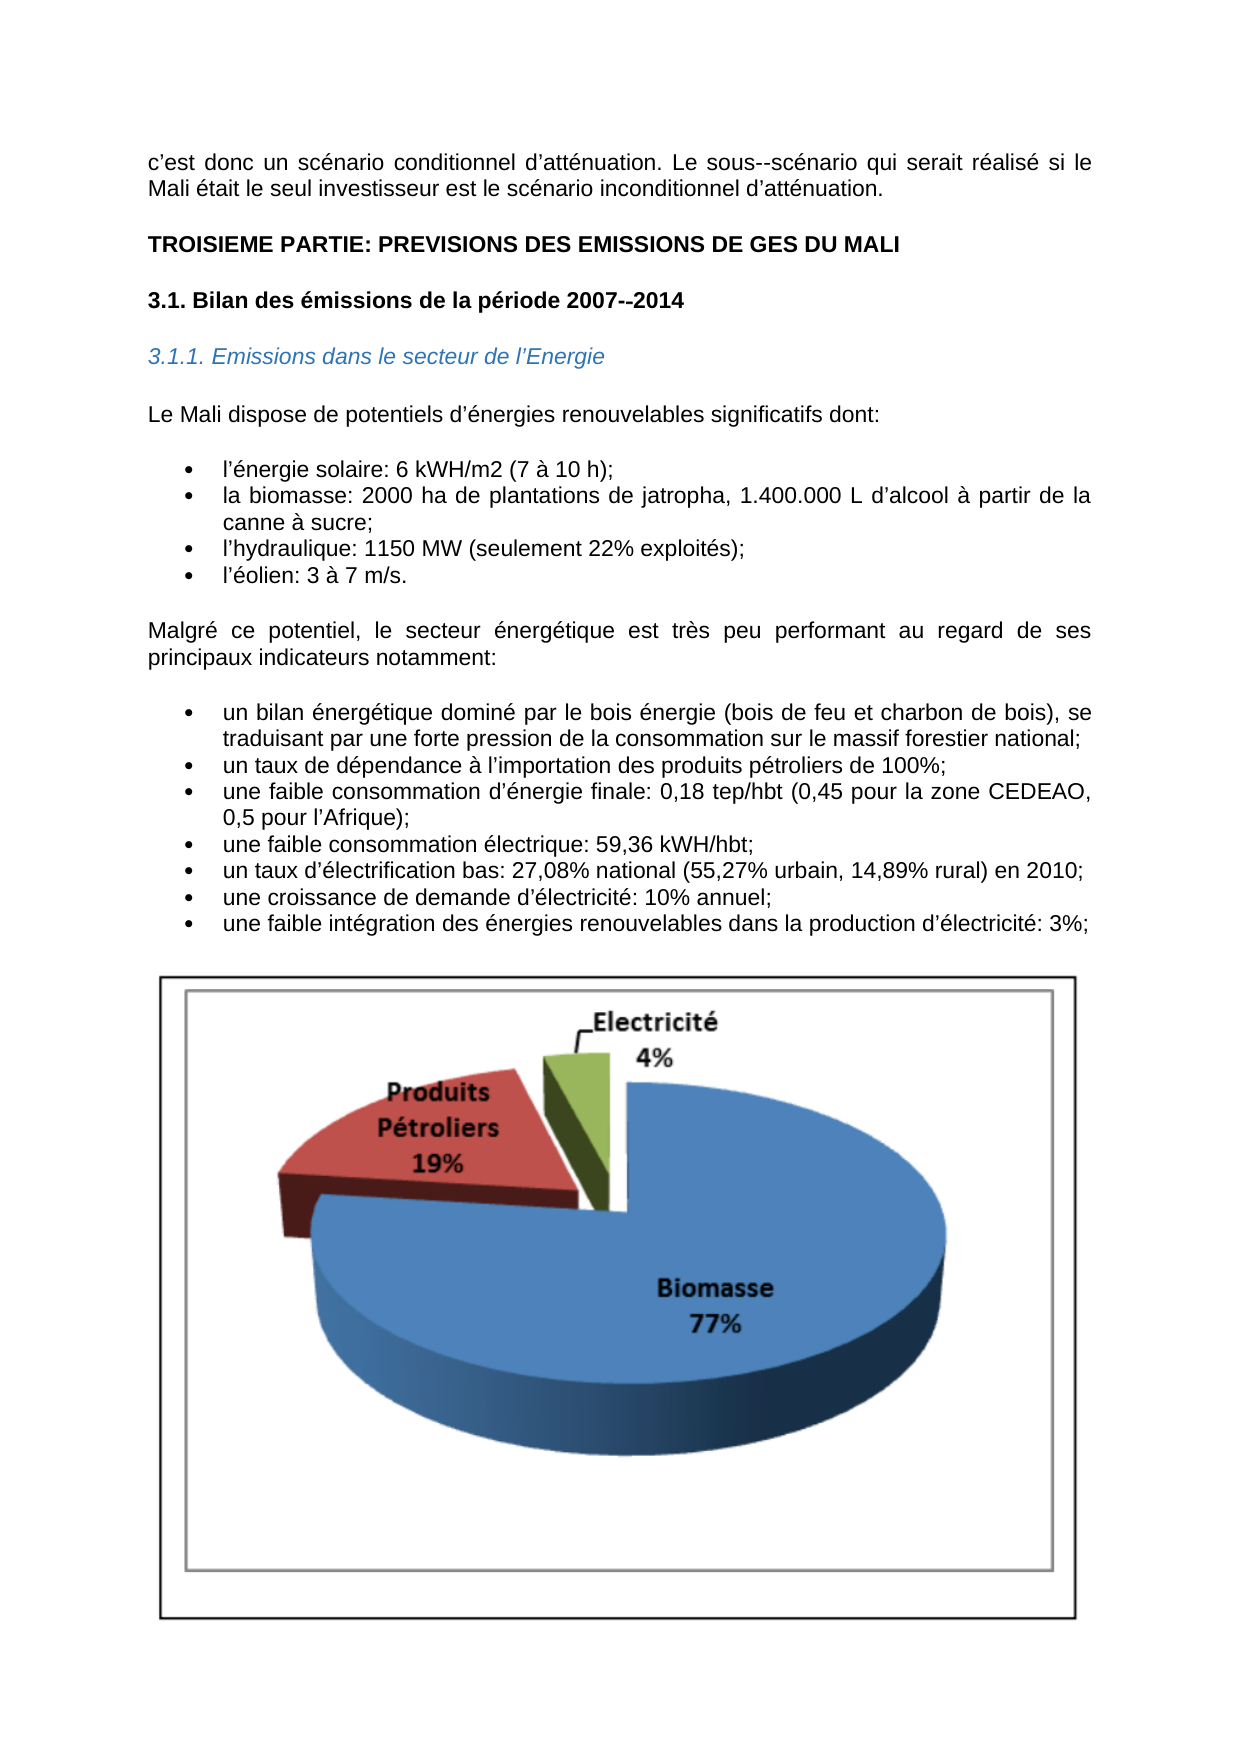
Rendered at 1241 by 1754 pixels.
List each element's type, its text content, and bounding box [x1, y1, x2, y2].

subtitle 3.1. Bilan des émissions de la période 2007-‐2014 [148, 286, 1093, 314]
list l’hydraulique: 1150 MW (seulement 22% exploités); [185, 535, 1093, 562]
list un taux d’électrification bas: 27,08% national (55,27% urbain, 14,89% rural) en 2010; [185, 857, 1093, 883]
list une faible consommation d’énergie finale: 0,18 tep/hbt (0,45 pour la zone CEDEAO, 0,5 pour l’Afrique); [185, 778, 1093, 831]
subtitle 3.1.1. Emissions dans le secteur de l’Energie [148, 343, 1093, 369]
text Le Mali dispose de potentiels d’énergies renouvelables significatifs dont: [148, 401, 1093, 427]
list l’éolien: 3 à 7 m/s. [185, 562, 1093, 588]
list la biomasse: 2000 ha de plantations de jatropha, 1.400.000 L d’alcool à partir de la canne à sucre; [185, 482, 1093, 535]
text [148, 148, 1093, 202]
list une croissance de demande d’électricité: 10% annuel; [185, 883, 1093, 910]
picture [147, 965, 1093, 1634]
list une faible consommation électrique: 59,36 kWH/hbt; [185, 831, 1093, 857]
subtitle TROISIEME PARTIE: PREVISIONS DES EMISSIONS DE GES DU MALI [148, 231, 1093, 257]
list un taux de dépendance à l’importation des produits pétroliers de 100%; [185, 752, 1093, 778]
list l’énergie solaire: 6 kWH/m2 (7 à 10 h); [185, 456, 1093, 482]
list une faible intégration des énergies renouvelables dans la production d’électricité: 3%; [185, 910, 1093, 936]
list un bilan énergétique dominé par le bois énergie (bois de feu et charbon de bois), se traduisant par une forte pression de la consommation sur le massif forestier national; [185, 699, 1093, 752]
text Malgré ce potentiel, le secteur énergétique est très peu performant au regard de ses principaux indicateurs notamment: [148, 617, 1093, 670]
